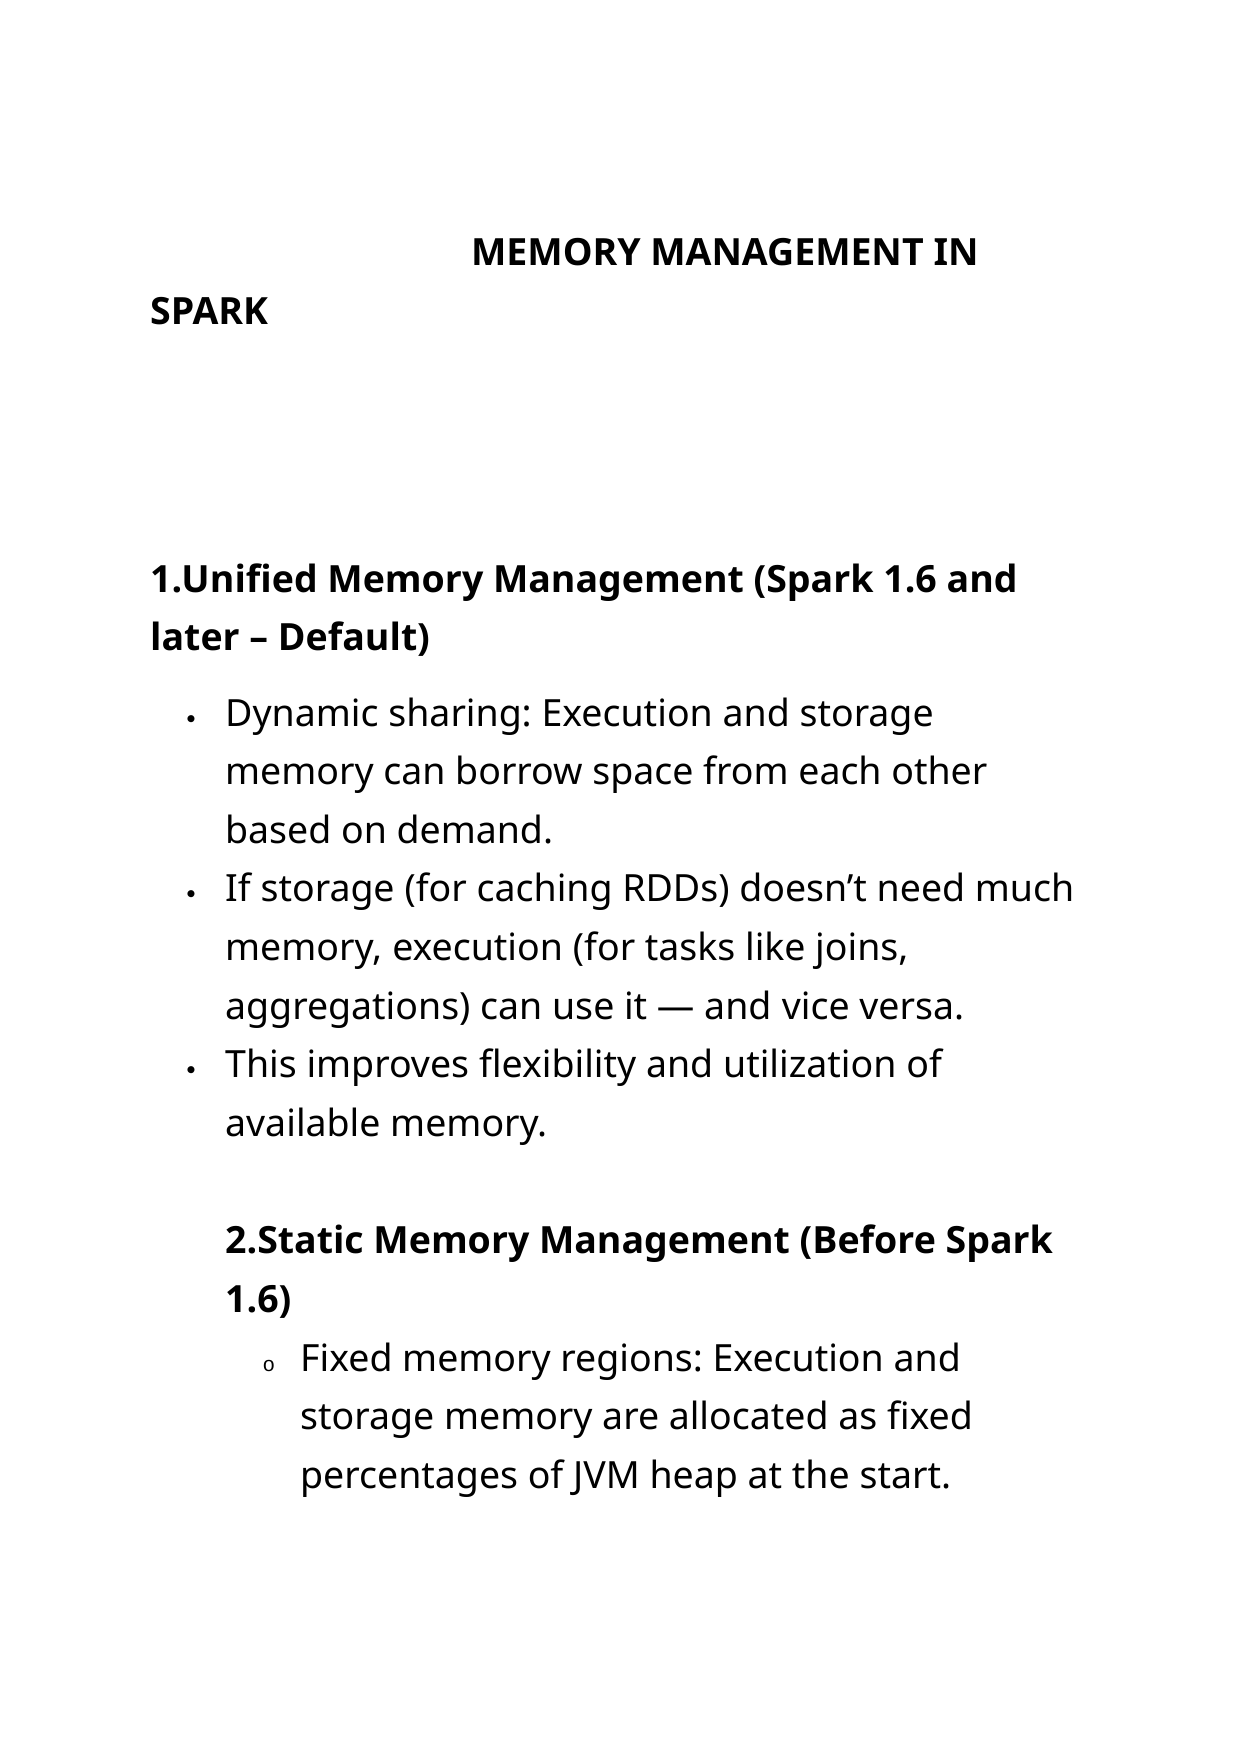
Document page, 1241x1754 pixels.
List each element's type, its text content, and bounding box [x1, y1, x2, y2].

text 1.Unified Memory Management (Spark 1.6 and later – Default) [150, 552, 1090, 662]
list If storage (for caching RDDs) doesn’t need much memory, execution (for tasks like joins, aggregations) can use it — and vice versa. [187, 862, 1090, 1030]
text MEMORY MANAGEMENT IN SPARK [150, 225, 1090, 335]
list This improves flexibility and utilization of available memory. [187, 1038, 1090, 1147]
list Fixed memory regions: Execution and storage memory are allocated as fixed percentages of JVM heap at the start. [262, 1331, 1090, 1499]
list Dynamic sharing: Execution and storage memory can borrow space from each other based on demand. [187, 686, 1090, 854]
list 2.Static Memory Management (Before Spark 1.6) [225, 1214, 1090, 1323]
